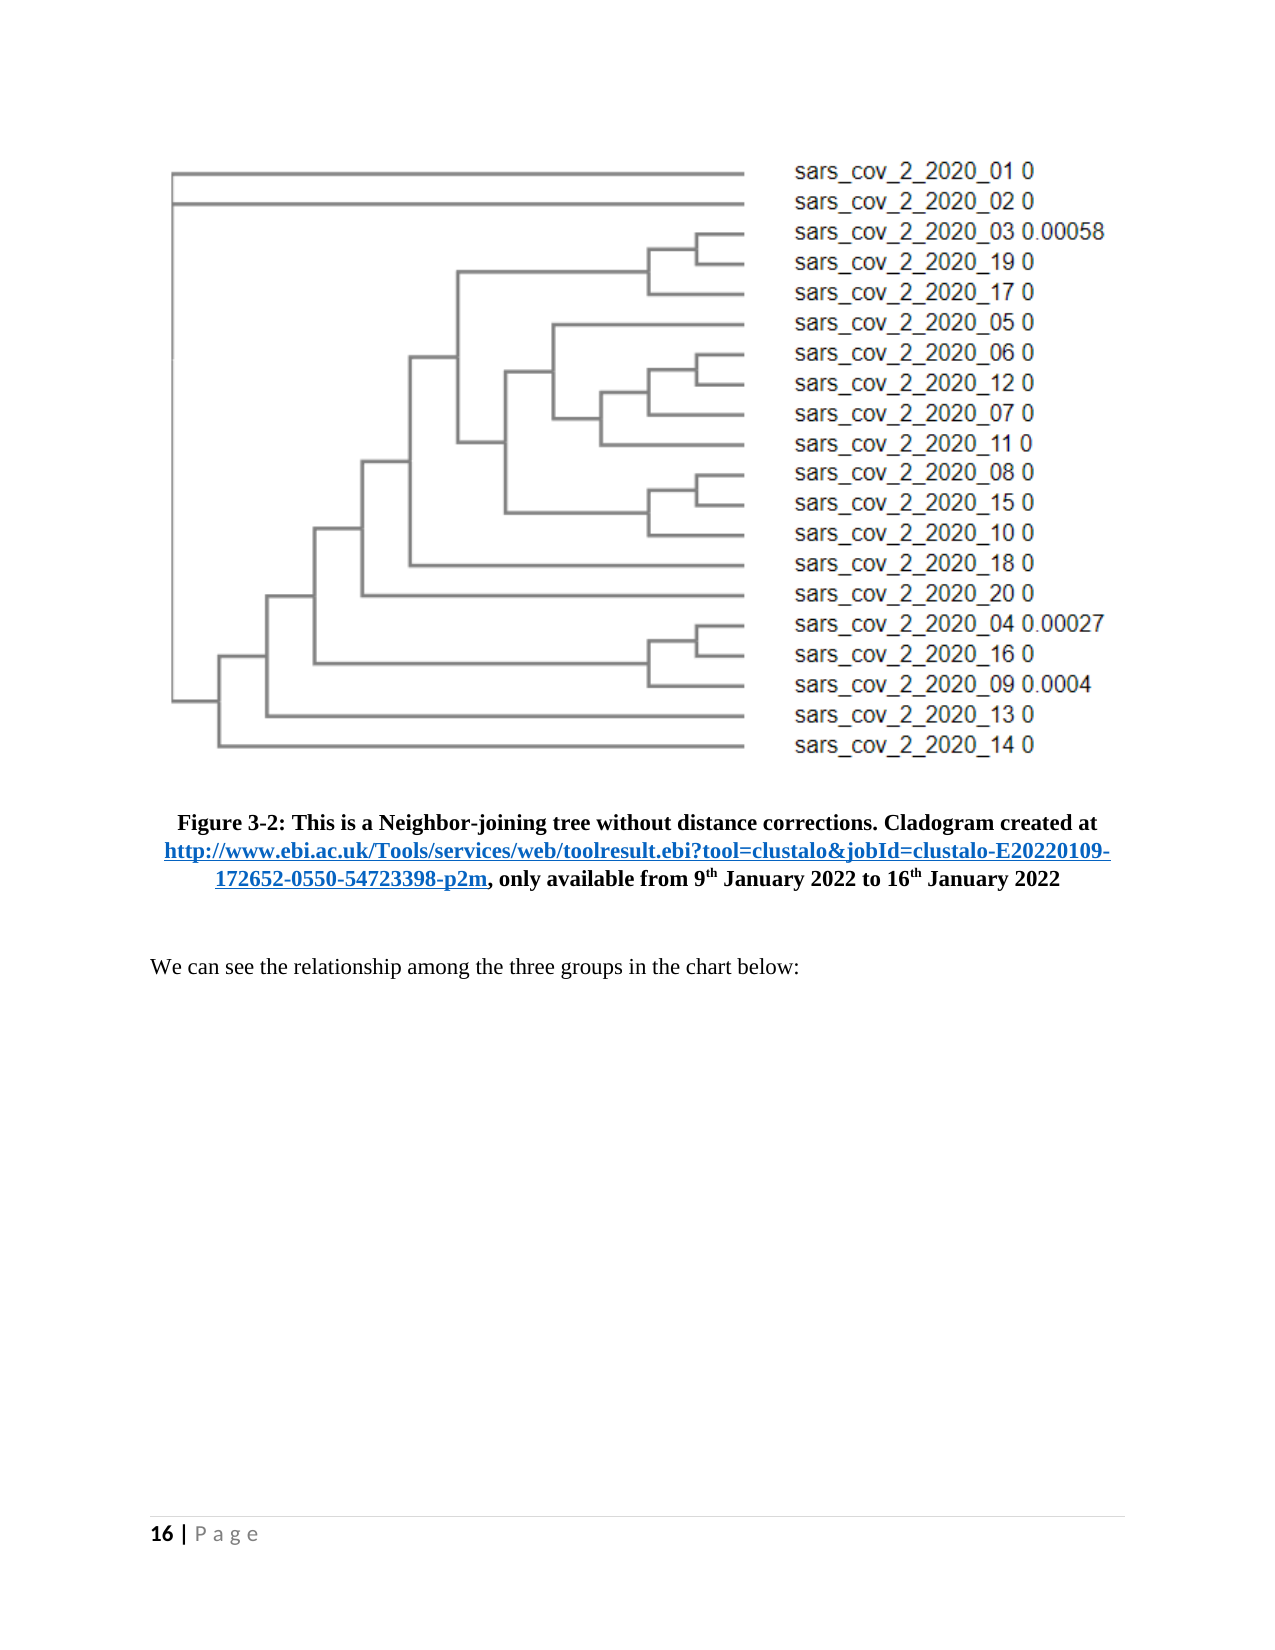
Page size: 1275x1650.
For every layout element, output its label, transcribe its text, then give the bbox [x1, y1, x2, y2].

picture [150, 150, 1125, 792]
text We can see the relationship among the three groups in the chart below: [150, 953, 1125, 979]
text Figure 3-2: This is a Neighbor-joining tree without distance corrections. Cladogram created at http://www.ebi.ac.uk/Tools/services/web/toolresult.ebi?tool=clustalo&jobId=clustalo-E20220109-172652-0550-54723398-p2m, only available from 9th January 2022 to 16th January 2022 [150, 809, 1125, 891]
